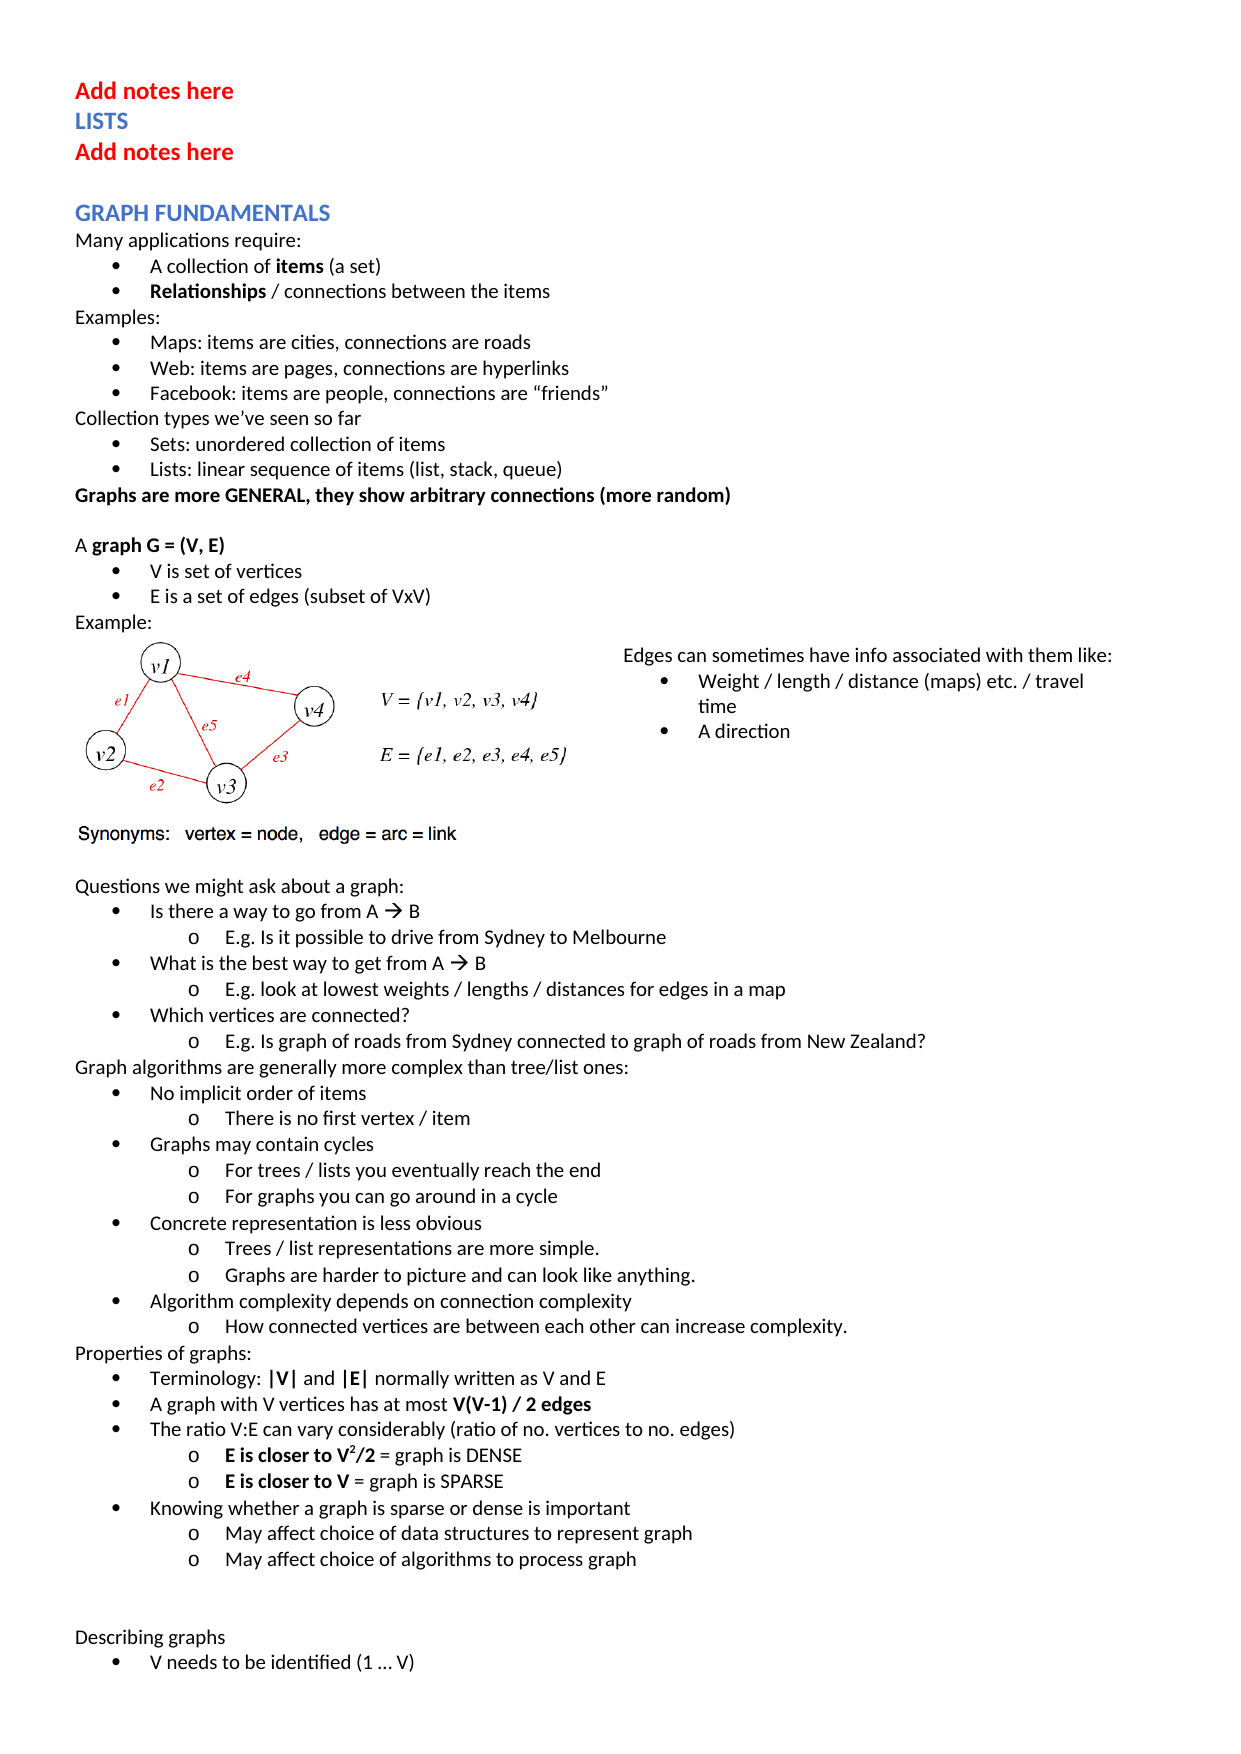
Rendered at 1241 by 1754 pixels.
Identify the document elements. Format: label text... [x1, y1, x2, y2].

text Add notes here [75, 136, 1165, 167]
list For trees / lists you eventually reach the end [187, 1157, 1165, 1183]
list May affect choice of algorithms to process graph [187, 1547, 1165, 1573]
text Describing graphs [75, 1624, 1165, 1649]
list Terminology: |V| and |E| normally written as V and E [112, 1366, 1165, 1391]
list What is the best way to get from A B [112, 951, 1165, 976]
text GRAPH FUNDAMENTALS [75, 197, 1165, 228]
list V needs to be identified (1 … V) [112, 1649, 1165, 1675]
list Web: items are pages, connections are hyperlinks [112, 355, 1165, 380]
list No implicit order of items [112, 1080, 1165, 1105]
list How connected vertices are between each other can increase complexity. [187, 1314, 1165, 1340]
text LISTS [75, 106, 1165, 136]
list E is closer to V2/2 = graph is DENSE [187, 1442, 1165, 1468]
list Maps: items are cities, connections are roads [112, 329, 1165, 355]
list A graph with V vertices has at most V(V-1) / 2 edges [112, 1391, 1165, 1416]
text Graphs are more GENERAL, they show arbitrary connections (more random) [75, 482, 1165, 507]
list Trees / list representations are more simple. [187, 1235, 1165, 1262]
list Concrete representation is less obvious [112, 1210, 1165, 1235]
list A collection of items (a set) [112, 253, 1165, 278]
text Properties of graphs: [75, 1340, 1165, 1366]
text Add notes here [75, 75, 1165, 106]
list E.g. look at lowest weights / lengths / distances for edges in a map [187, 976, 1165, 1002]
list E is closer to V = graph is SPARSE [187, 1468, 1165, 1495]
text Examples: [75, 304, 1165, 329]
list Algorithm complexity depends on connection complexity [112, 1288, 1165, 1314]
list V is set of vertices [112, 558, 1165, 583]
text Questions we might ask about a graph: [75, 873, 1165, 899]
picture [75, 634, 571, 848]
text Collection types we’ve seen so far [75, 406, 1165, 431]
list Lists: linear sequence of items (list, stack, queue) [112, 456, 1165, 482]
list Graphs may contain cycles [112, 1132, 1165, 1157]
list Facebook: items are people, connections are “friends” [112, 380, 1165, 406]
text Example: [75, 609, 1165, 634]
list Which vertices are connected? [112, 1002, 1165, 1028]
text Many applications require: [75, 228, 1165, 253]
list May affect choice of data structures to represent graph [187, 1520, 1165, 1547]
list The ratio V:E can vary considerably (ratio of no. vertices to no. edges) [112, 1416, 1165, 1442]
list E is a set of edges (subset of VxV) [112, 583, 1165, 609]
list Relationships / connections between the items [112, 278, 1165, 304]
list Graphs are harder to picture and can look like anything. [187, 1262, 1165, 1288]
list Sets: unordered collection of items [112, 431, 1165, 456]
text Graph algorithms are generally more complex than tree/list ones: [75, 1054, 1165, 1080]
list E.g. Is it possible to drive from Sydney to Melbourne [187, 924, 1165, 951]
list E.g. Is graph of roads from Sydney connected to graph of roads from New Zealand? [187, 1028, 1165, 1054]
list For graphs you can go around in a cycle [187, 1183, 1165, 1210]
list Knowing whether a graph is sparse or dense is important [112, 1495, 1165, 1520]
list There is no first vertex / item [187, 1105, 1165, 1132]
text A graph G = (V, E) [75, 533, 1165, 558]
list Is there a way to go from A B [112, 899, 1165, 924]
